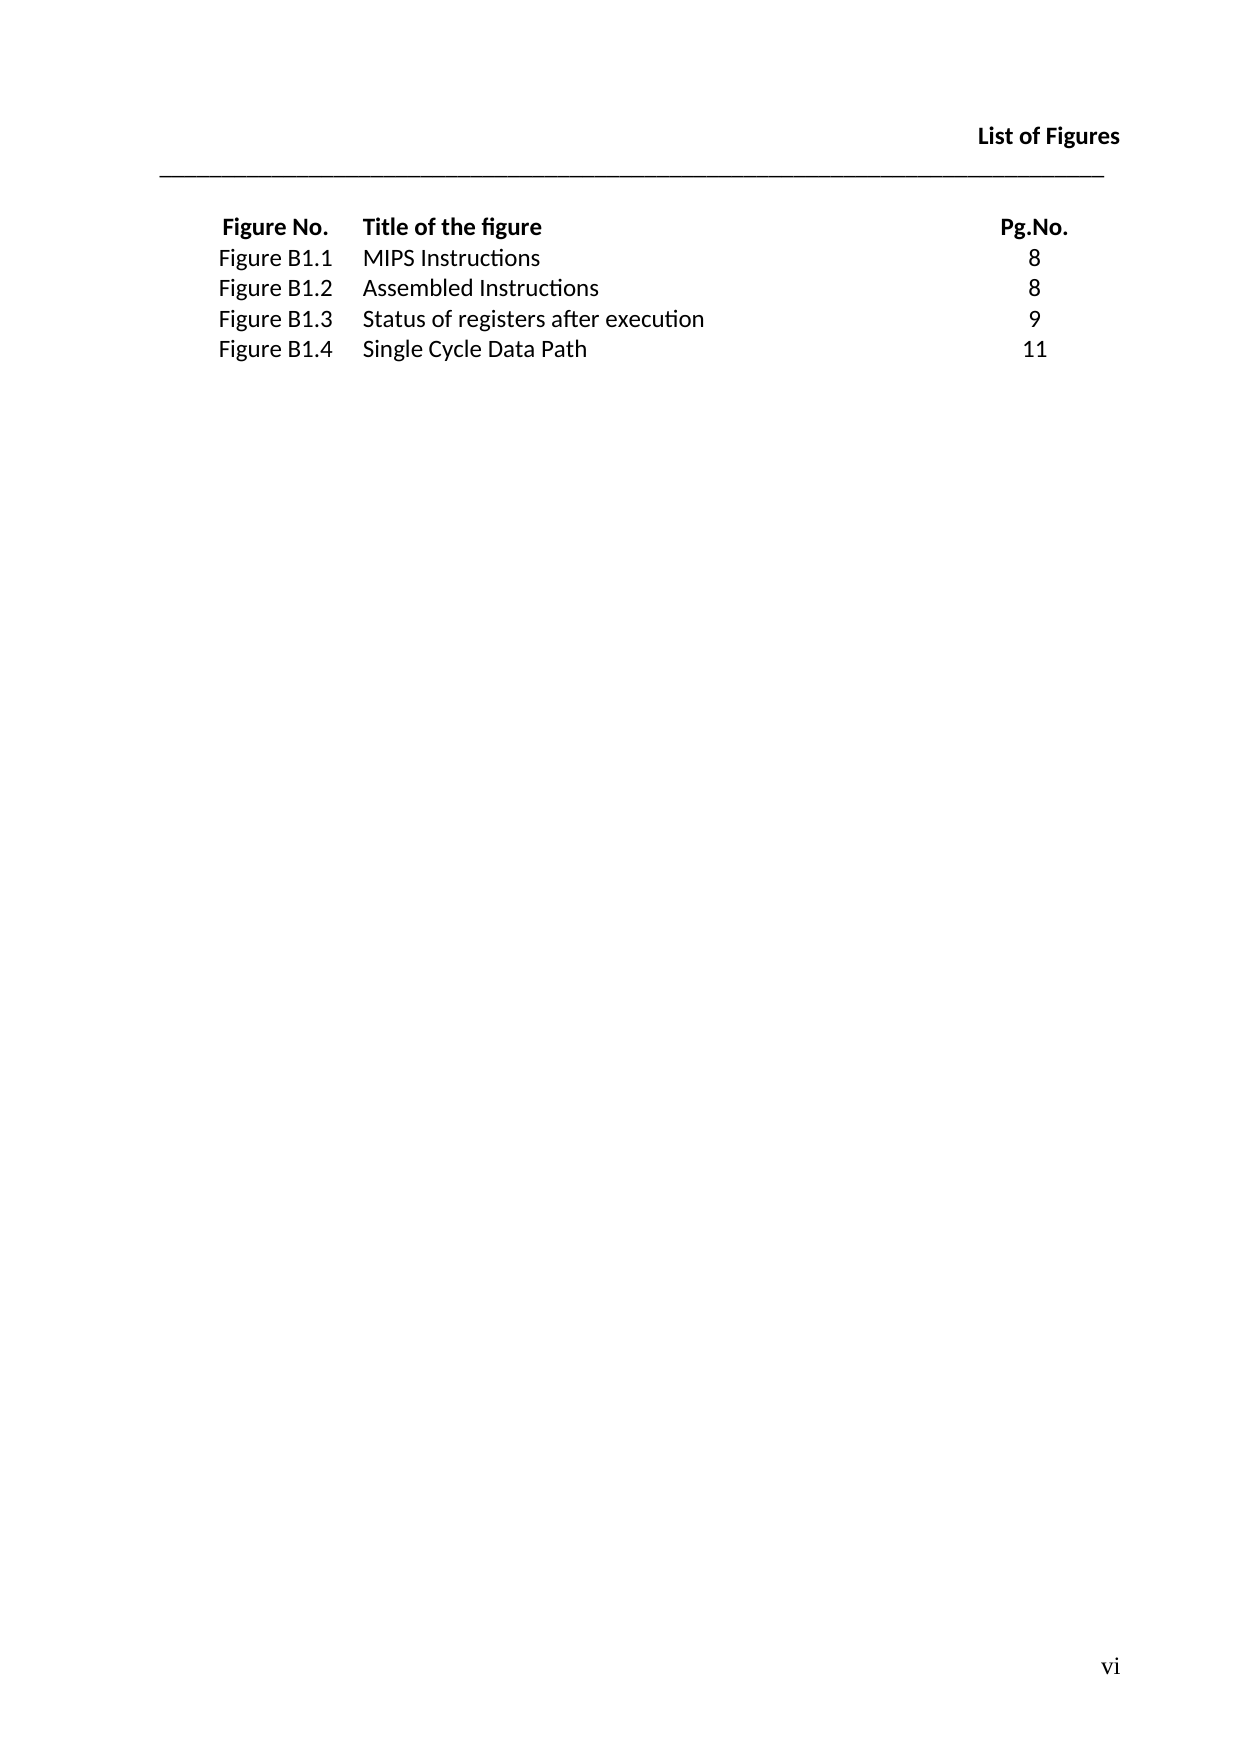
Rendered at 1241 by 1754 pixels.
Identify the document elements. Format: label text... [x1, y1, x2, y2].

table_cell Single Cycle Data Path [351, 334, 989, 364]
table_cell 11 [989, 334, 1080, 364]
table_cell 8 [989, 242, 1080, 273]
table_cell 8 [989, 273, 1080, 303]
table_cell Figure B1.4 [200, 334, 351, 364]
table_cell Status of registers after execution [351, 303, 989, 334]
subtitle List of Figures [159, 120, 1120, 151]
table_cell Figure B1.1 [200, 242, 351, 273]
table_header Figure No. [200, 212, 351, 242]
table_cell Figure B1.3 [200, 303, 351, 334]
table_header Title of the figure [351, 212, 989, 242]
table_cell MIPS Instructions [351, 242, 989, 273]
table_cell 9 [989, 303, 1080, 334]
table_cell Assembled Instructions [351, 273, 989, 303]
text ____________________________________________________________________________ [159, 151, 1120, 181]
table_header Pg.No. [989, 212, 1080, 242]
table_cell Figure B1.2 [200, 273, 351, 303]
